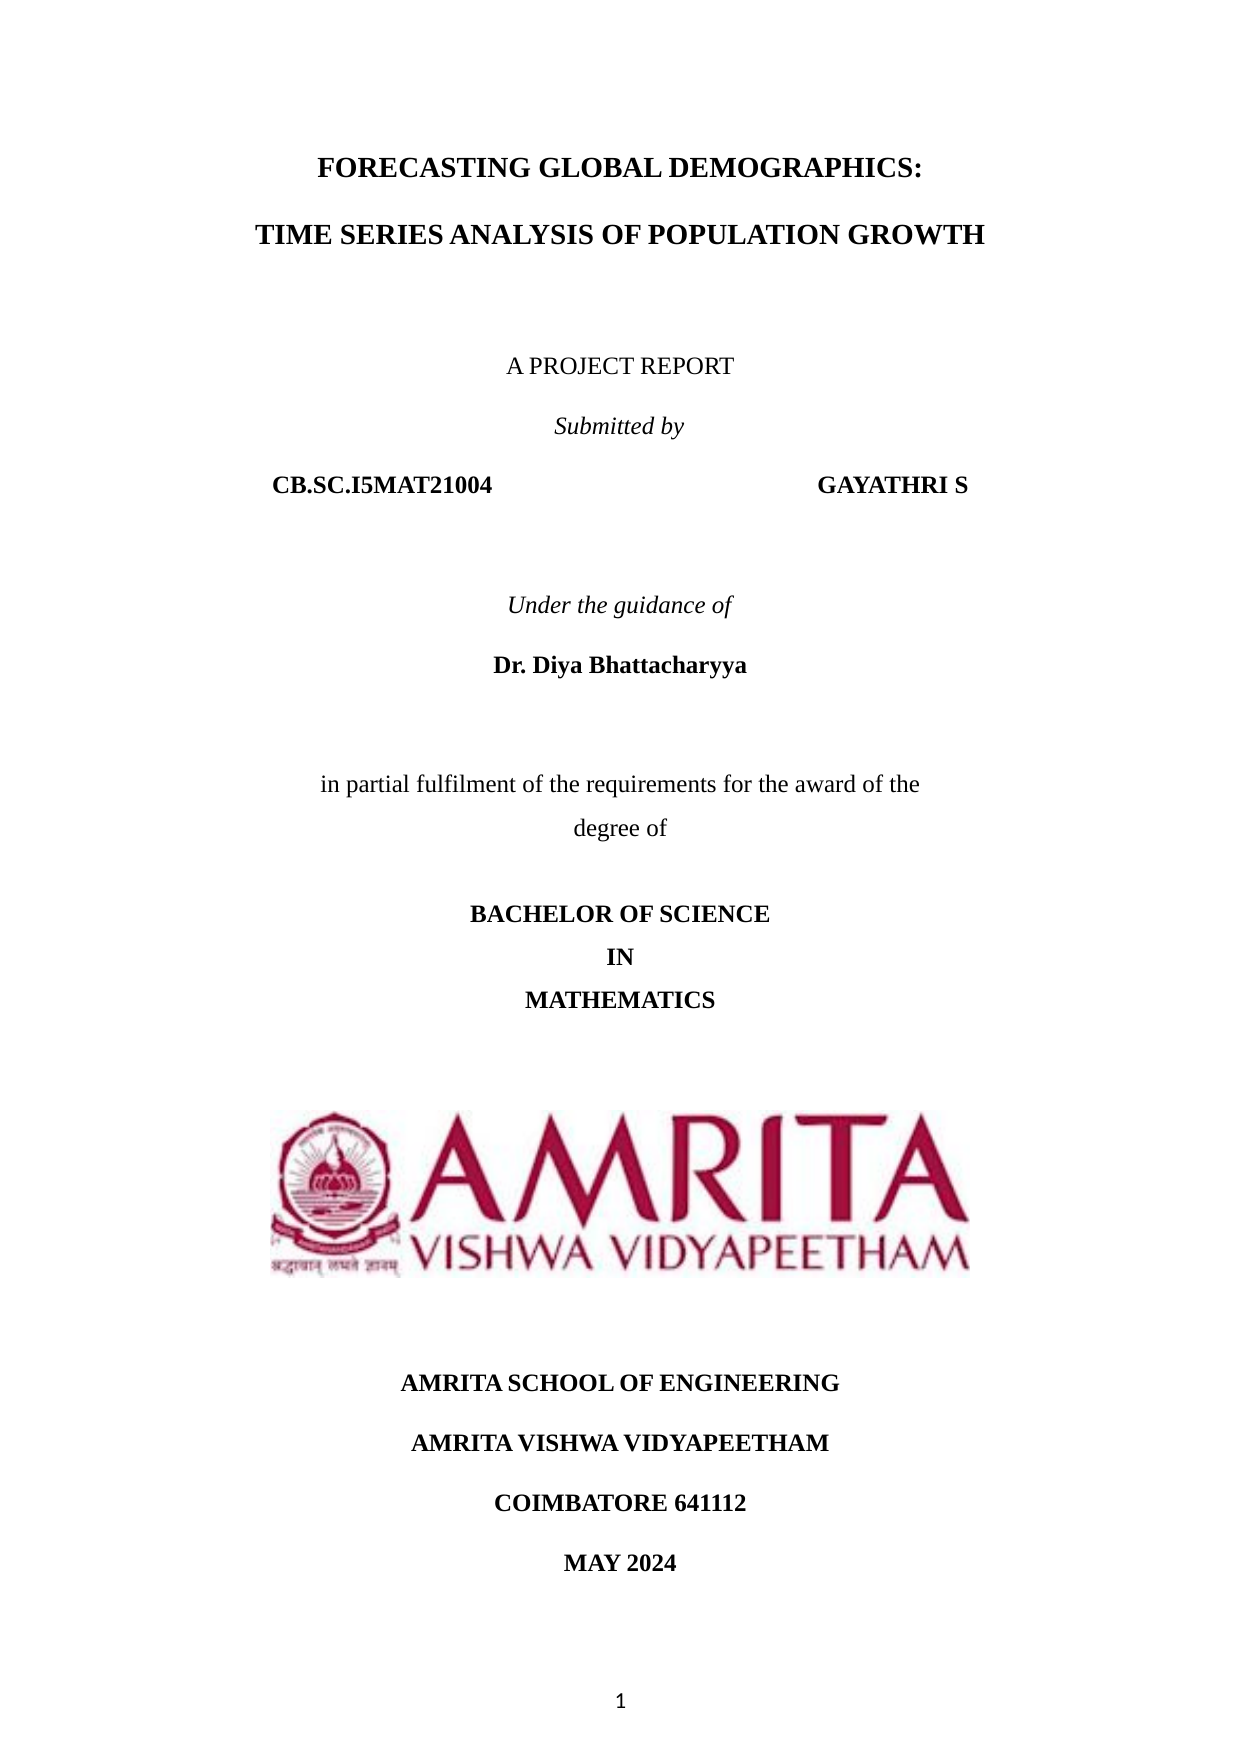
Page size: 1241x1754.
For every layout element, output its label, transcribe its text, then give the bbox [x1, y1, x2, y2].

text CB.SC.I5MAT21004 GAYATHRI S [150, 471, 1090, 499]
text COIMBATORE 641112 [150, 1488, 1090, 1517]
text BACHELOR OF SCIENCE [150, 899, 1090, 928]
text FORECASTING GLOBAL DEMOGRAPHICS: [150, 150, 1090, 183]
text AMRITA SCHOOL OF ENGINEERING [150, 1368, 1090, 1397]
picture [270, 1110, 970, 1278]
text Submitted by [150, 411, 1090, 439]
text A PROJECT REPORT [150, 351, 1090, 380]
text IN [150, 942, 1090, 971]
text Dr. Diya Bhattacharyya [150, 650, 1090, 679]
text MAY 2024 [150, 1548, 1090, 1576]
text in partial fulfilment of the requirements for the award of the [150, 769, 1090, 798]
text MATHEMATICS [150, 985, 1090, 1014]
text Under the guidance of [150, 590, 1090, 619]
text AMRITA VISHWA VIDYAPEETHAM [150, 1428, 1090, 1457]
text TIME SERIES ANALYSIS OF POPULATION GROWTH [150, 217, 1090, 251]
text degree of [150, 813, 1090, 841]
